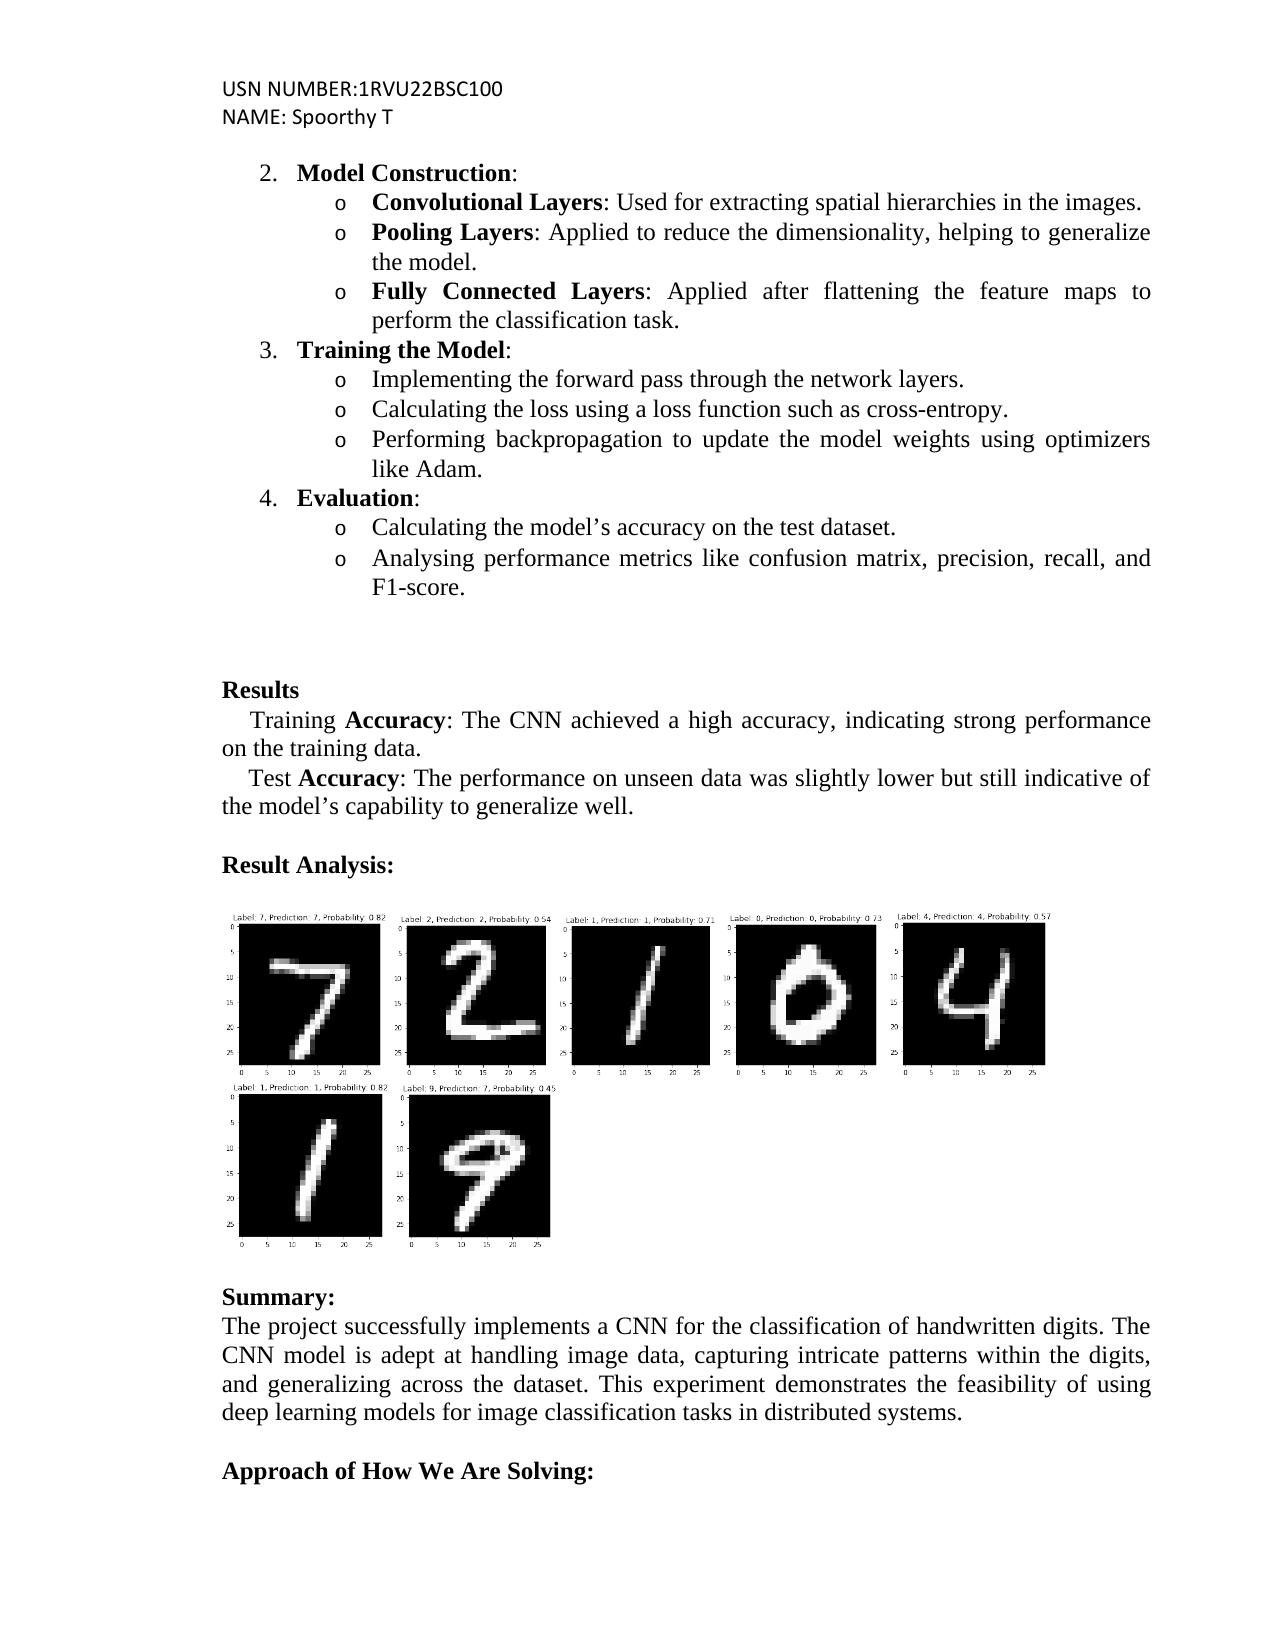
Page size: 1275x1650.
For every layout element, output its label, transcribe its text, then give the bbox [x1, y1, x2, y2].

text  Test Accuracy: The performance on unseen data was slightly lower but still indicative of the model’s capability to generalize well. [222, 763, 1152, 820]
list Performing backpropagation to update the model weights using optimizers like Adam. [334, 424, 1152, 483]
text Results [222, 675, 1152, 704]
list Calculating the model’s accuracy on the test dataset. [334, 512, 1152, 542]
list Evaluation: [259, 483, 1152, 512]
text Summary: [222, 1282, 1152, 1311]
list Fully Connected Layers: Applied after flattening the feature maps to perform the classification task. [334, 276, 1152, 334]
text Approach of How We Are Solving: [222, 1456, 1152, 1485]
list Model Construction: [259, 158, 1152, 187]
list Pooling Layers: Applied to reduce the dimensionality, helping to generalize the model. [334, 217, 1152, 276]
list Calculating the loss using a loss function such as cross-entropy. [334, 394, 1152, 424]
picture [221, 908, 1055, 1252]
text  Training Accuracy: The CNN achieved a high accuracy, indicating strong performance on the training data. [222, 705, 1152, 762]
text Result Analysis: [222, 850, 1152, 879]
text The project successfully implements a CNN for the classification of handwritten digits. The CNN model is adept at handling image data, capturing intricate patterns within the digits, and generalizing across the dataset. This experiment demonstrates the feasibility of using deep learning models for image classification tasks in distributed systems. [222, 1311, 1152, 1426]
list Implementing the forward pass through the network layers. [334, 364, 1152, 394]
list Analysing performance metrics like confusion matrix, precision, recall, and F1-score. [334, 543, 1152, 601]
list Training the Model: [259, 335, 1152, 364]
list Convolutional Layers: Used for extracting spatial hierarchies in the images. [334, 187, 1152, 217]
